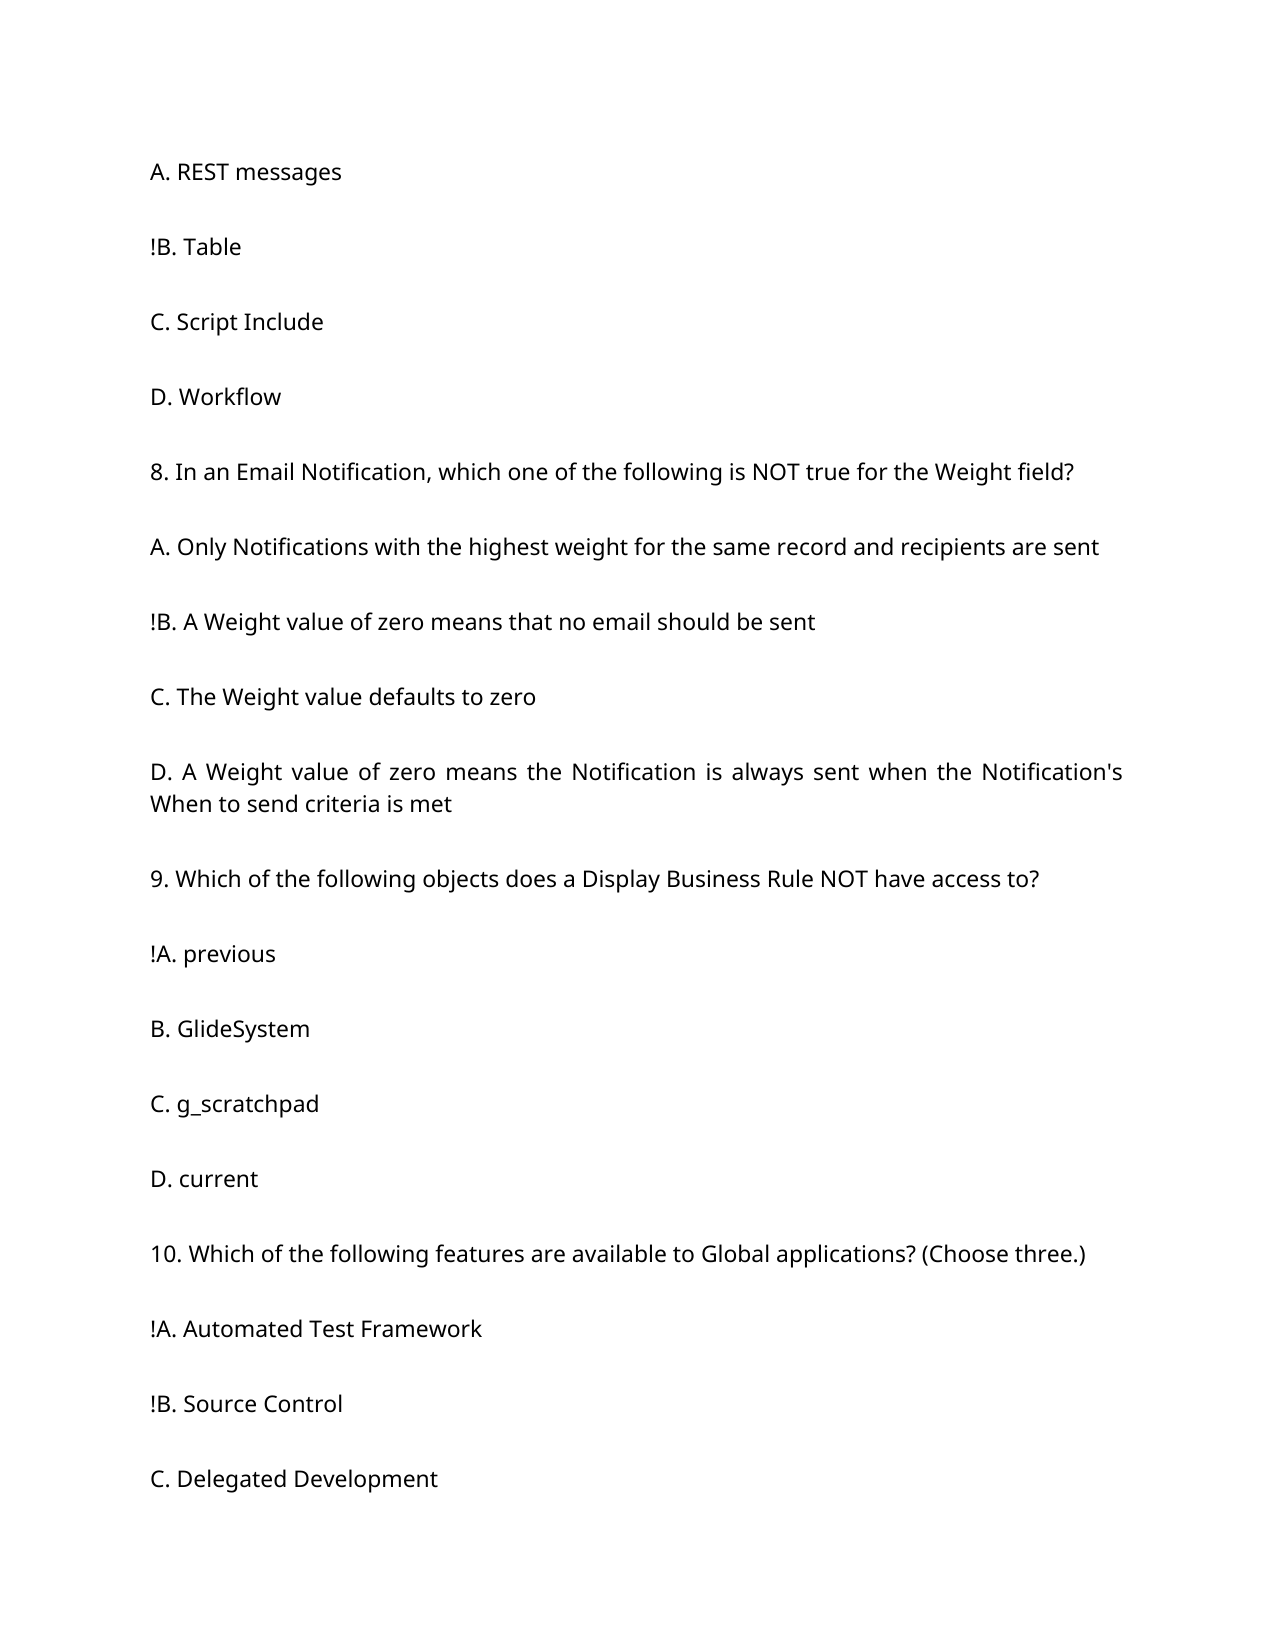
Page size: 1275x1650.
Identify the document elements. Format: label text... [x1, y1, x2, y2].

text D. current [150, 1156, 1125, 1200]
text C. Script Include [150, 300, 1125, 344]
text !B. Source Control [150, 1381, 1125, 1425]
text C. The Weight value defaults to zero [150, 675, 1125, 719]
text D. Workflow [150, 375, 1125, 419]
text 9. Which of the following objects does a Display Business Rule NOT have access to? [150, 856, 1125, 900]
text C. Delegated Development [150, 1456, 1125, 1500]
text 10. Which of the following features are available to Global applications? (Choose three.) [150, 1231, 1125, 1275]
text A. REST messages [150, 150, 1125, 194]
text A. Only Notifications with the highest weight for the same record and recipients are sent [150, 525, 1125, 569]
text !B. Table [150, 225, 1125, 269]
text B. GlideSystem [150, 1006, 1125, 1050]
text D. A Weight value of zero means the Notification is always sent when the Notification's When to send criteria is met [150, 750, 1125, 825]
text 8. In an Email Notification, which one of the following is NOT true for the Weight field? [150, 450, 1125, 494]
text !A. Automated Test Framework [150, 1306, 1125, 1350]
text !A. previous [150, 931, 1125, 975]
text C. g_scratchpad [150, 1081, 1125, 1125]
text !B. A Weight value of zero means that no email should be sent [150, 600, 1125, 644]
